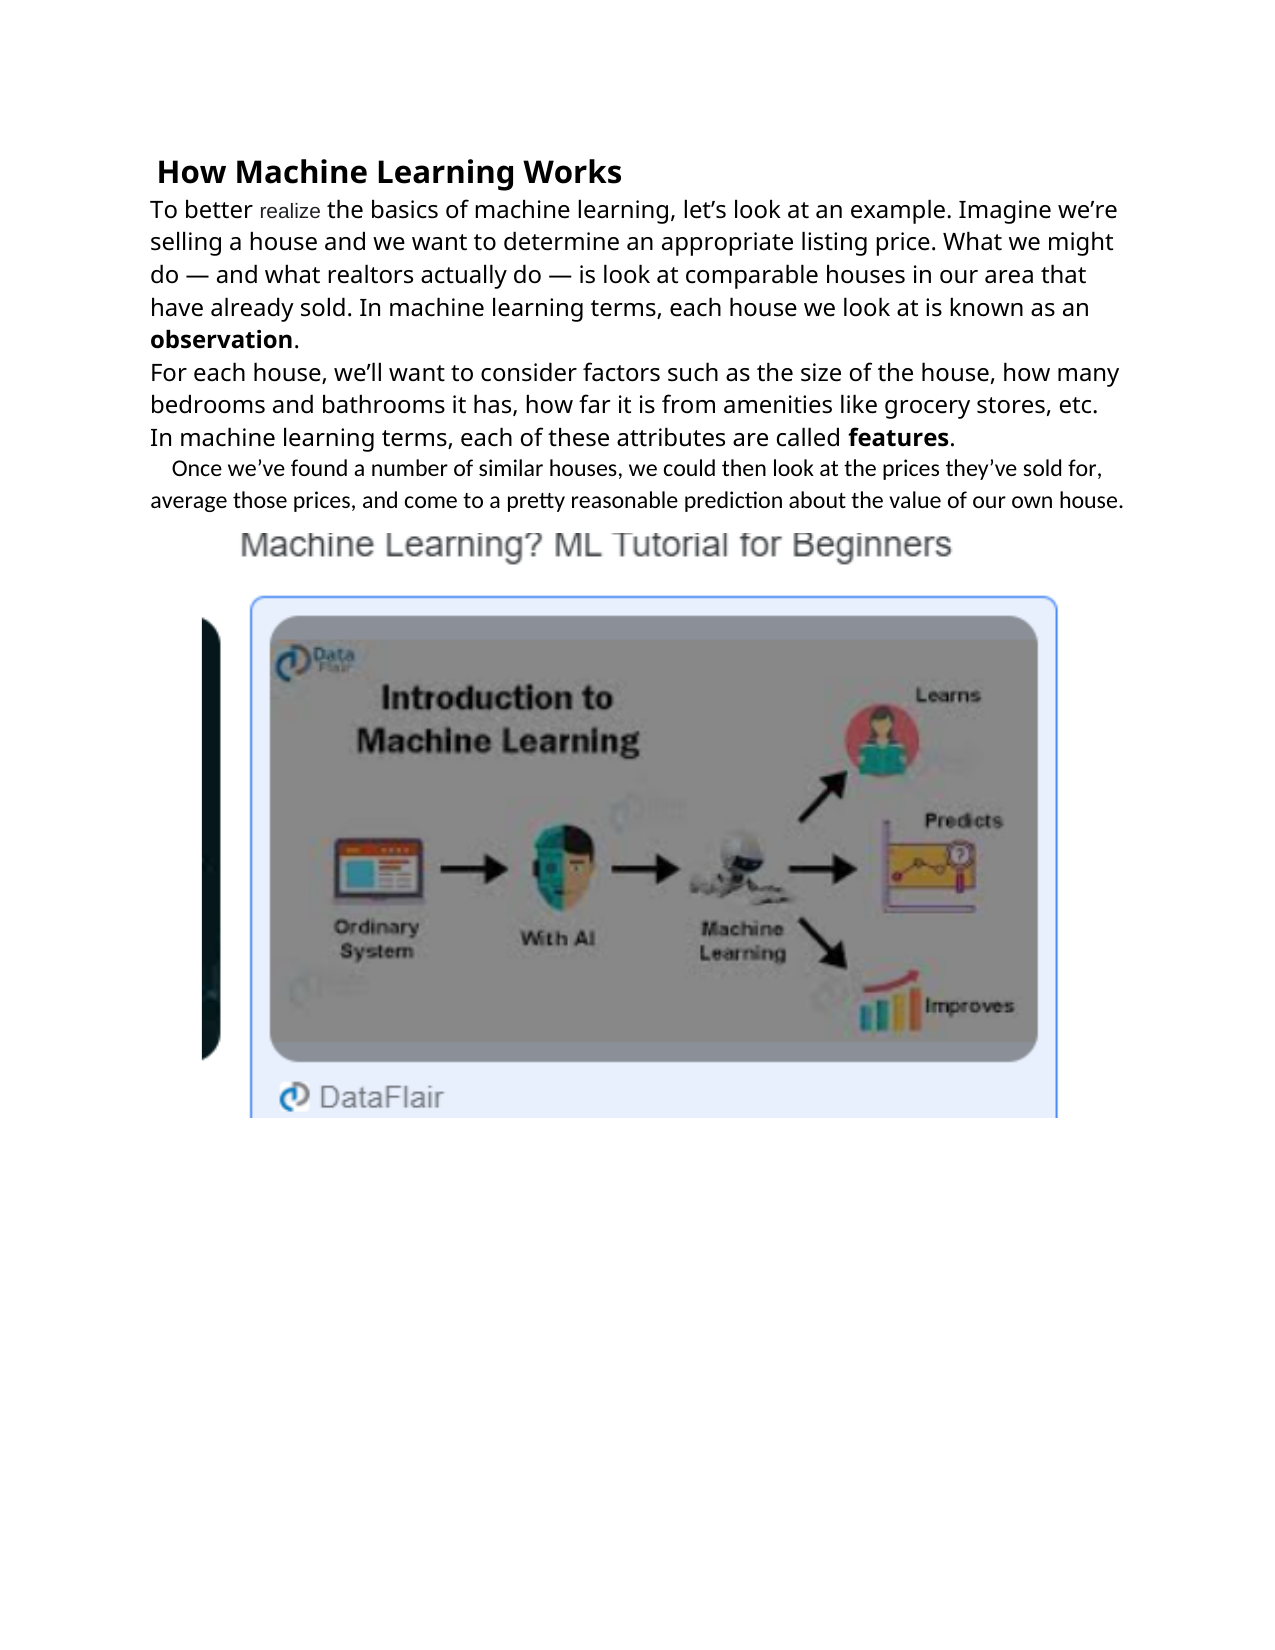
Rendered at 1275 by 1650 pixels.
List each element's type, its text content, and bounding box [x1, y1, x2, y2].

text Once we’ve found a number of similar houses, we could then look at the prices they’ve sold for, average those prices, and come to a pretty reasonable prediction about the value of our own house. [150, 453, 1125, 514]
text To better realize the basics of machine learning, let’s look at an example. Imagine we’re selling a house and we want to determine an appropriate listing price. What we might do — and what realtors actually do — is look at comparable houses in our area that have already sold. In machine learning terms, each house we look at is known as an observation. [150, 193, 1125, 356]
text How Machine Learning Works [150, 150, 1125, 193]
text For each house, we’ll want to consider factors such as the size of the house, how many bedrooms and bathrooms it has, how far it is from amenities like grocery stores, etc. In machine learning terms, each of these attributes are called features. [150, 356, 1125, 453]
picture [201, 533, 1074, 1118]
